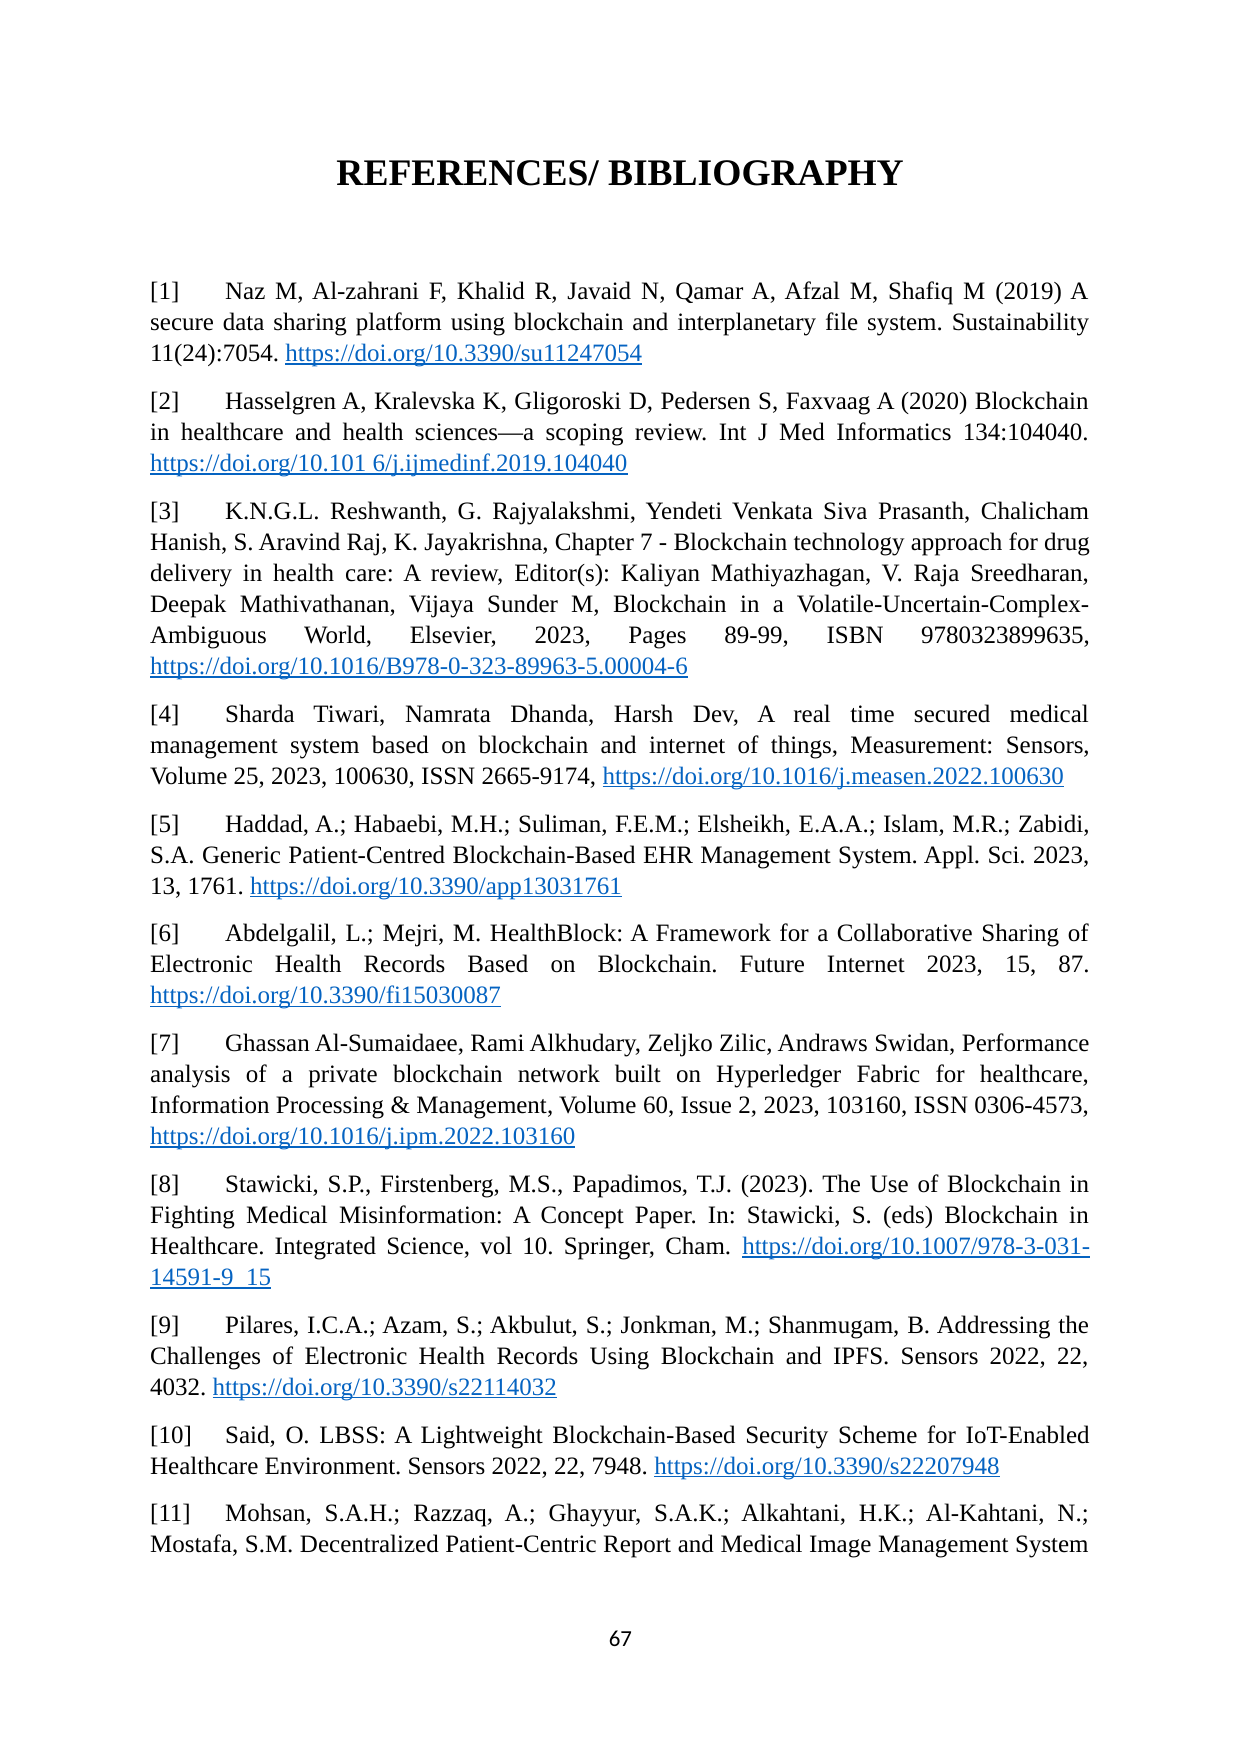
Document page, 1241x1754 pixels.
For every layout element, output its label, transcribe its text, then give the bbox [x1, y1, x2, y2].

text [2] Hasselgren A, Kralevska K, Gligoroski D, Pedersen S, Faxvaag A (2020) Blockchain in healthcare and health sciences—a scoping review. Int J Med Informatics 134:104040. https://doi.org/10.101 6/j.ijmedinf.2019.104040 [150, 386, 1090, 477]
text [150, 1498, 1090, 1558]
text [1] Naz M, Al-zahrani F, Khalid R, Javaid N, Qamar A, Afzal M, Shafiq M (2019) A secure data sharing platform using blockchain and interplanetary file system. Sustainability 11(24):7054. https://doi.org/10.3390/su11247054 [150, 276, 1090, 367]
text [5] Haddad, A.; Habaebi, M.H.; Suliman, F.E.M.; Elsheikh, E.A.A.; Islam, M.R.; Zabidi, S.A. Generic Patient-Centred Blockchain-Based EHR Management System. Appl. Sci. 2023, 13, 1761. https://doi.org/10.3390/app13031761 [150, 809, 1090, 899]
text [6] Abdelgalil, L.; Mejri, M. HealthBlock: A Framework for a Collaborative Sharing of Electronic Health Records Based on Blockchain. Future Internet 2023, 15, 87. https://doi.org/10.3390/fi15030087 [150, 918, 1090, 1009]
text [10] Said, O. LBSS: A Lightweight Blockchain-Based Security Scheme for IoT-Enabled Healthcare Environment. Sensors 2022, 22, 7948. https://doi.org/10.3390/s22207948 [150, 1420, 1090, 1479]
text [7] Ghassan Al-Sumaidaee, Rami Alkhudary, Zeljko Zilic, Andraws Swidan, Performance analysis of a private blockchain network built on Hyperledger Fabric for healthcare, Information Processing & Management, Volume 60, Issue 2, 2023, 103160, ISSN 0306-4573, https://doi.org/10.1016/j.ipm.2022.103160 [150, 1028, 1090, 1150]
text REFERENCES/ BIBLIOGRAPHY [150, 150, 1090, 193]
text [3] K.N.G.L. Reshwanth, G. Rajyalakshmi, Yendeti Venkata Siva Prasanth, Chalicham Hanish, S. Aravind Raj, K. Jayakrishna, Chapter 7 - Blockchain technology approach for drug delivery in health care: A review, Editor(s): Kaliyan Mathiyazhagan, V. Raja Sreedharan, Deepak Mathivathanan, Vijaya Sunder M, Blockchain in a Volatile-Uncertain-Complex-Ambiguous World, Elsevier, 2023, Pages 89-99, ISBN 9780323899635, https://doi.org/10.1016/B978-0-323-89963-5.00004-6 [150, 496, 1090, 680]
text [9] Pilares, I.C.A.; Azam, S.; Akbulut, S.; Jonkman, M.; Shanmugam, B. Addressing the Challenges of Electronic Health Records Using Blockchain and IPFS. Sensors 2022, 22, 4032. https://doi.org/10.3390/s22114032 [150, 1310, 1090, 1401]
text [8] Stawicki, S.P., Firstenberg, M.S., Papadimos, T.J. (2023). The Use of Blockchain in Fighting Medical Misinformation: A Concept Paper. In: Stawicki, S. (eds) Blockchain in Healthcare. Integrated Science, vol 10. Springer, Cham. https://doi.org/10.1007/978-3-031-14591-9_15 [150, 1169, 1090, 1291]
text [4] Sharda Tiwari, Namrata Dhanda, Harsh Dev, A real time secured medical management system based on blockchain and internet of things, Measurement: Sensors, Volume 25, 2023, 100630, ISSN 2665-9174, https://doi.org/10.1016/j.measen.2022.100630 [150, 699, 1090, 790]
